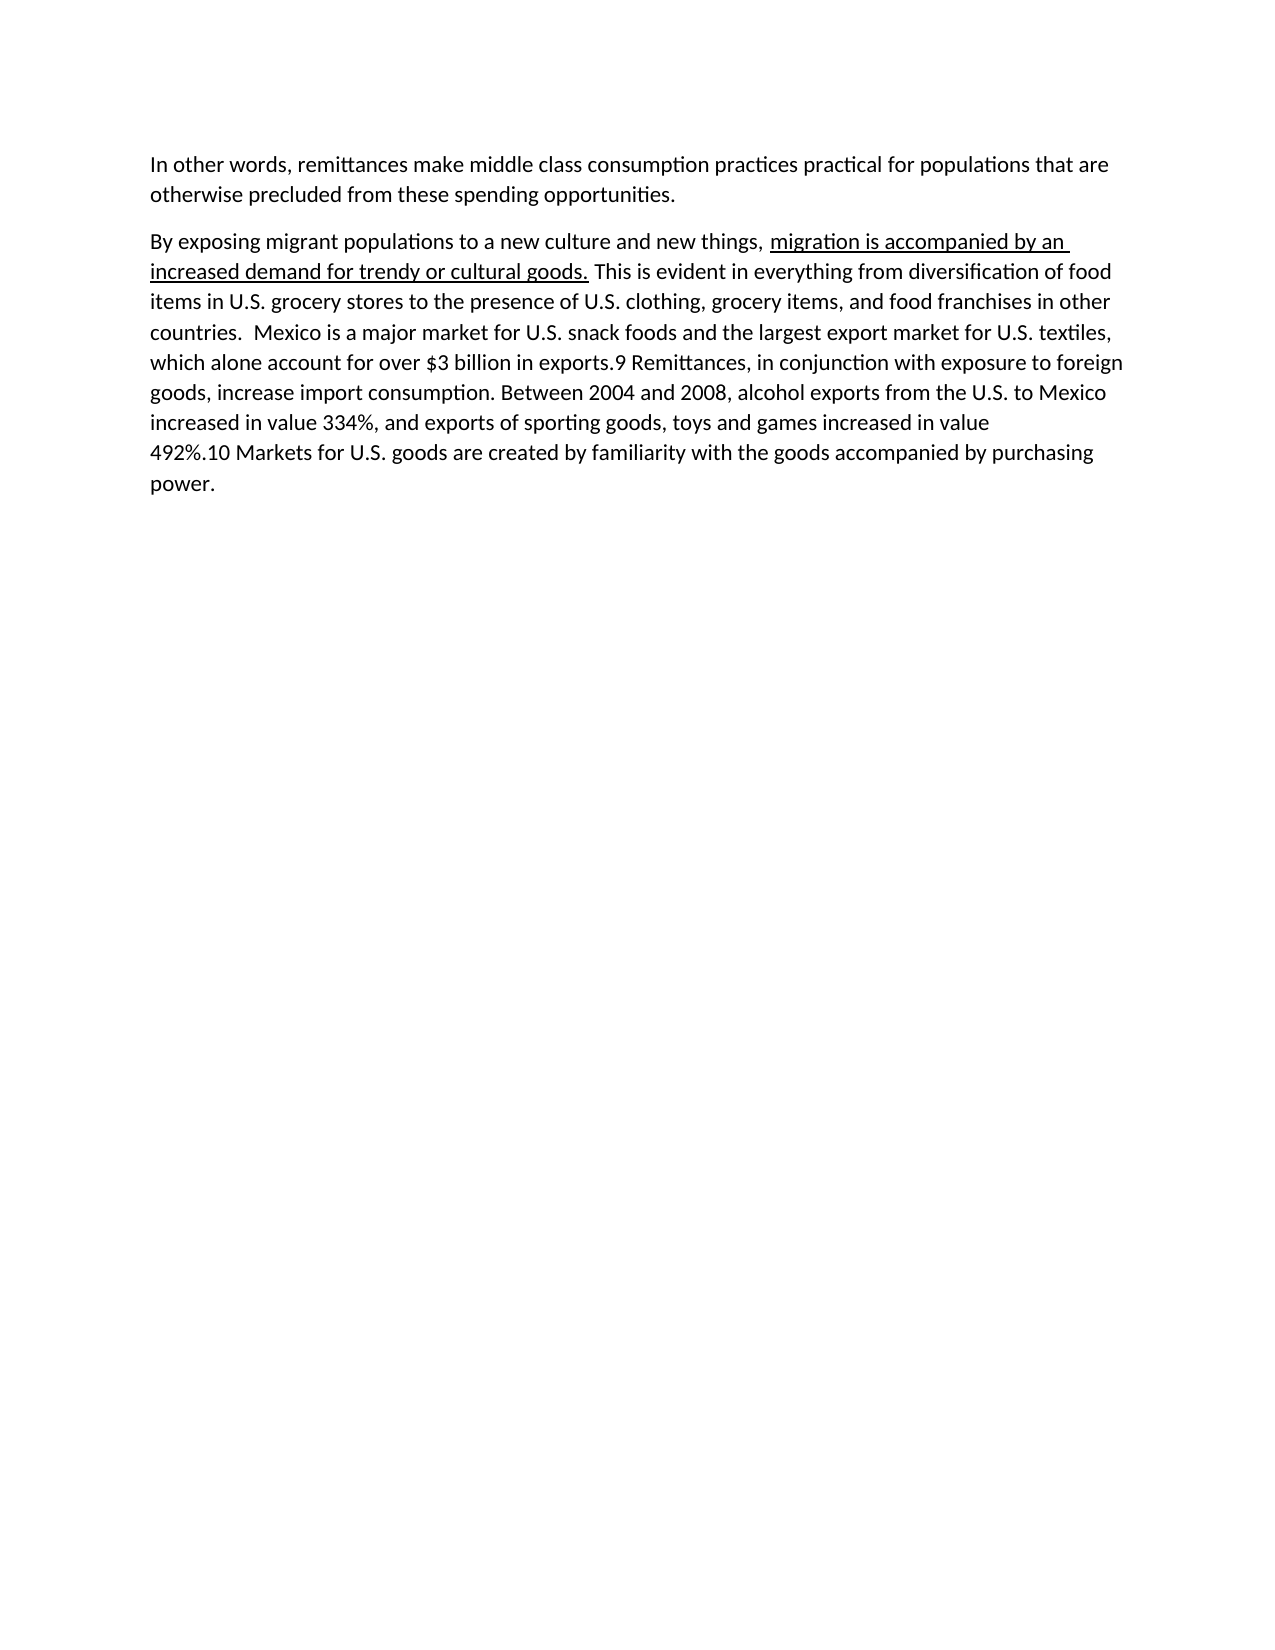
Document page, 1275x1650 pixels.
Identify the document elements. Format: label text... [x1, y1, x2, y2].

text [150, 150, 1125, 208]
text By exposing migrant populations to a new culture and new things, migration is accompanied by an increased demand for trendy or cultural goods. This is evident in everything from diversification of food items in U.S. grocery stores to the presence of U.S. clothing, grocery items, and food franchises in other countries. Mexico is a major market for U.S. snack foods and the largest export market for U.S. textiles, which alone account for over $3 billion in exports.9 Remittances, in conjunction with exposure to foreign goods, increase import consumption. Between 2004 and 2008, alcohol exports from the U.S. to Mexico increased in value 334%, and exports of sporting goods, toys and games increased in value 492%.10 Markets for U.S. goods are created by familiarity with the goods accompanied by purchasing power. [150, 227, 1125, 497]
